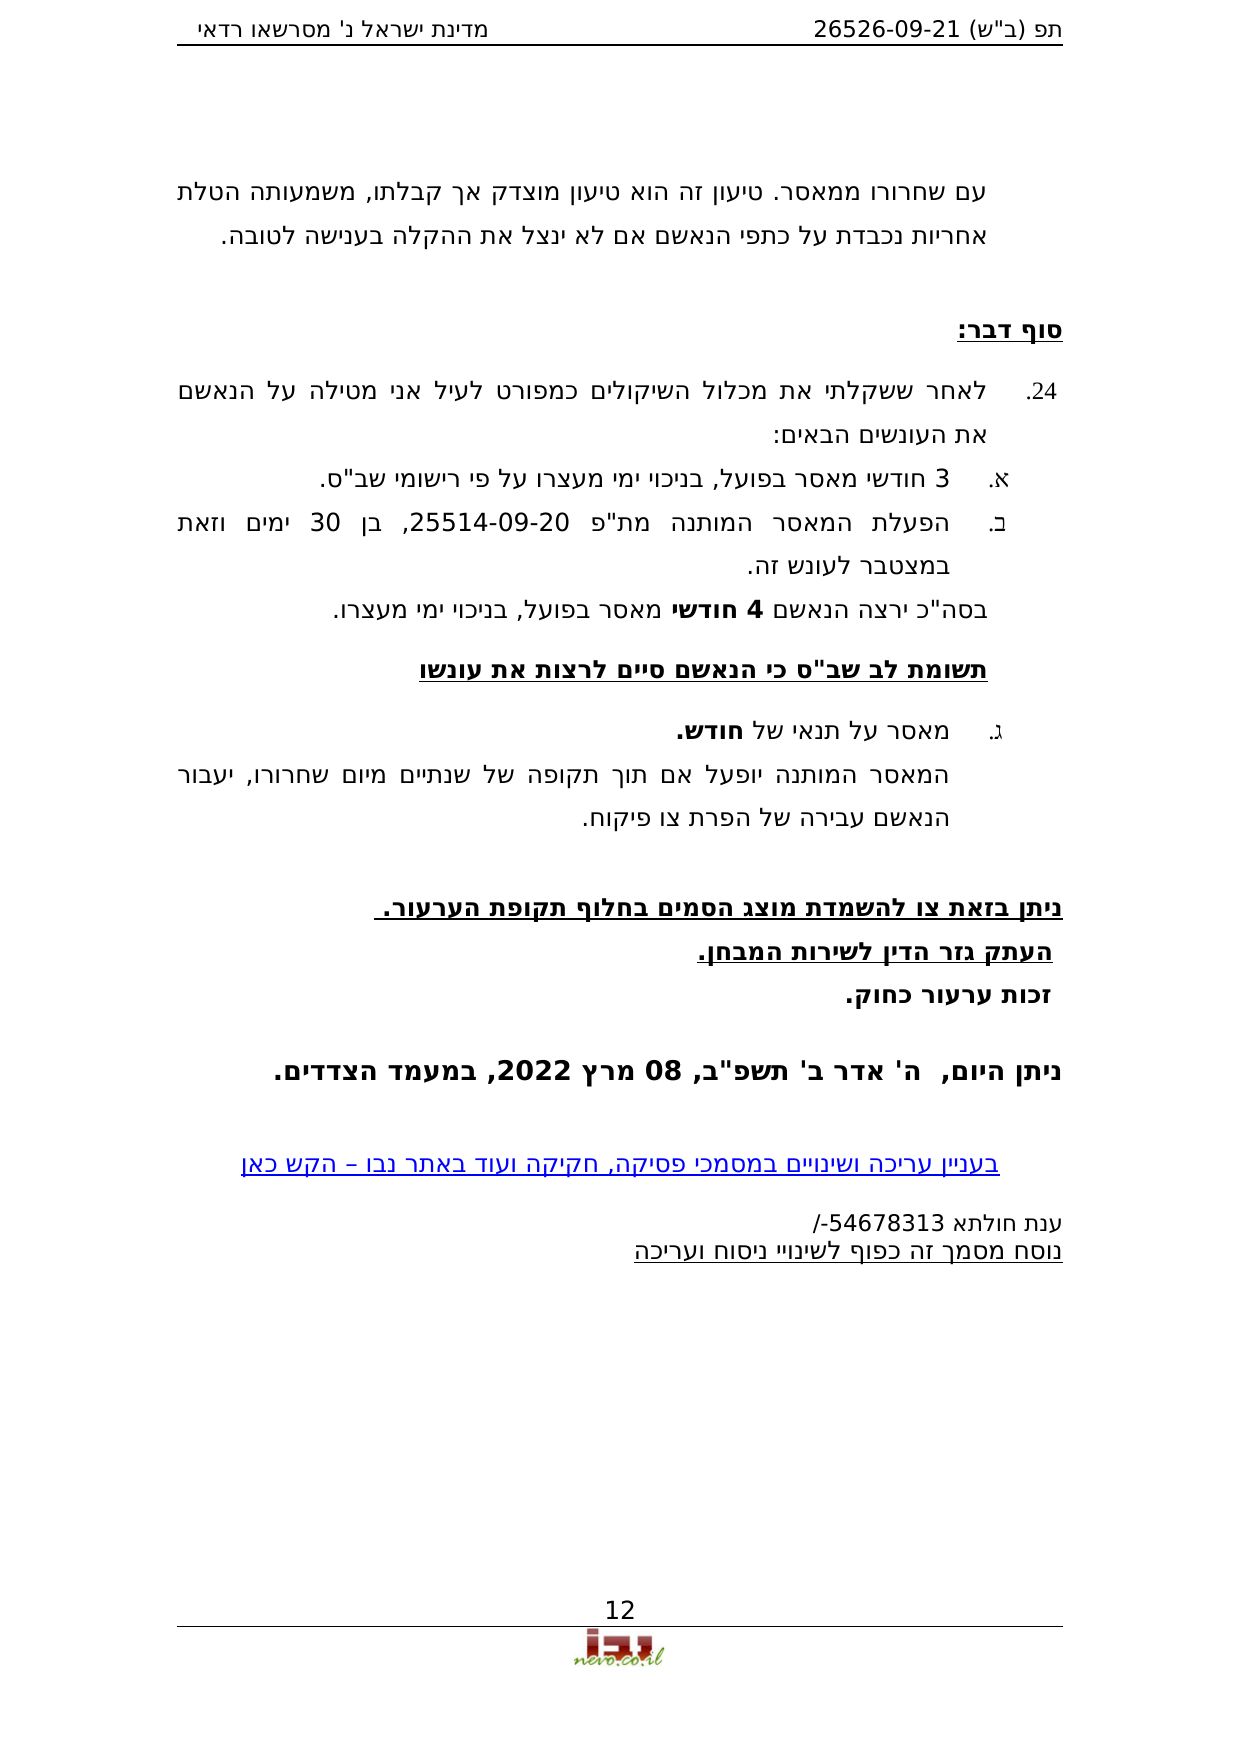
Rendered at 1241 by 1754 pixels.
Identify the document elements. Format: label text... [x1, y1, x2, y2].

picture [574, 1628, 666, 1667]
text 54678313זכות ערעור כחוק. [177, 981, 1063, 1010]
text ניתן היום, ה' אדר ב' תשפ"ב, 08 מרץ 2022, במעמד הצדדים. [177, 1056, 1063, 1087]
list הפעלת המאסר המותנה מת"פ 25514-09-20, בן 30 ימים וזאת במצטבר לעונש זה. [177, 508, 988, 581]
text סוף דבר: [177, 316, 1063, 345]
list מאסר על תנאי של חודש. [177, 716, 988, 745]
list לאחר ששקלתי את מכלול השיקולים כמפורט לעיל אני מטילה על הנאשם את העונשים הבאים: [177, 376, 1026, 449]
text בעניין עריכה ושינויים במסמכי פסיקה, חקיקה ועוד באתר נבו – הקש כאן [177, 1149, 1063, 1179]
text המאסר המותנה יופעל אם תוך תקופה של שנתיים מיום שחרורו, יעבור הנאשם עבירה של הפרת צו פיקוח. [177, 760, 951, 833]
text בסה"כ ירצה הנאשם 4 חודשי מאסר בפועל, בניכוי ימי מעצרו. [177, 595, 988, 624]
text 5129371העתק גזר הדין לשירות המבחן. [177, 937, 1063, 966]
list 3 חודשי מאסר בפועל, בניכוי ימי מעצרו על פי רישומי שב"ס. [177, 464, 988, 493]
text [177, 177, 988, 250]
text ניתן בזאת צו להשמדת מוצג הסמים בחלוף תקופת הערעור. [177, 893, 1063, 922]
text ענת חולתא 54678313-/ [177, 1210, 1063, 1237]
text נוסח מסמך זה כפוף לשינויי ניסוח ועריכה [177, 1237, 1063, 1266]
text תשומת לב שב"ס כי הנאשם סיים לרצות את עונשו [177, 656, 988, 685]
